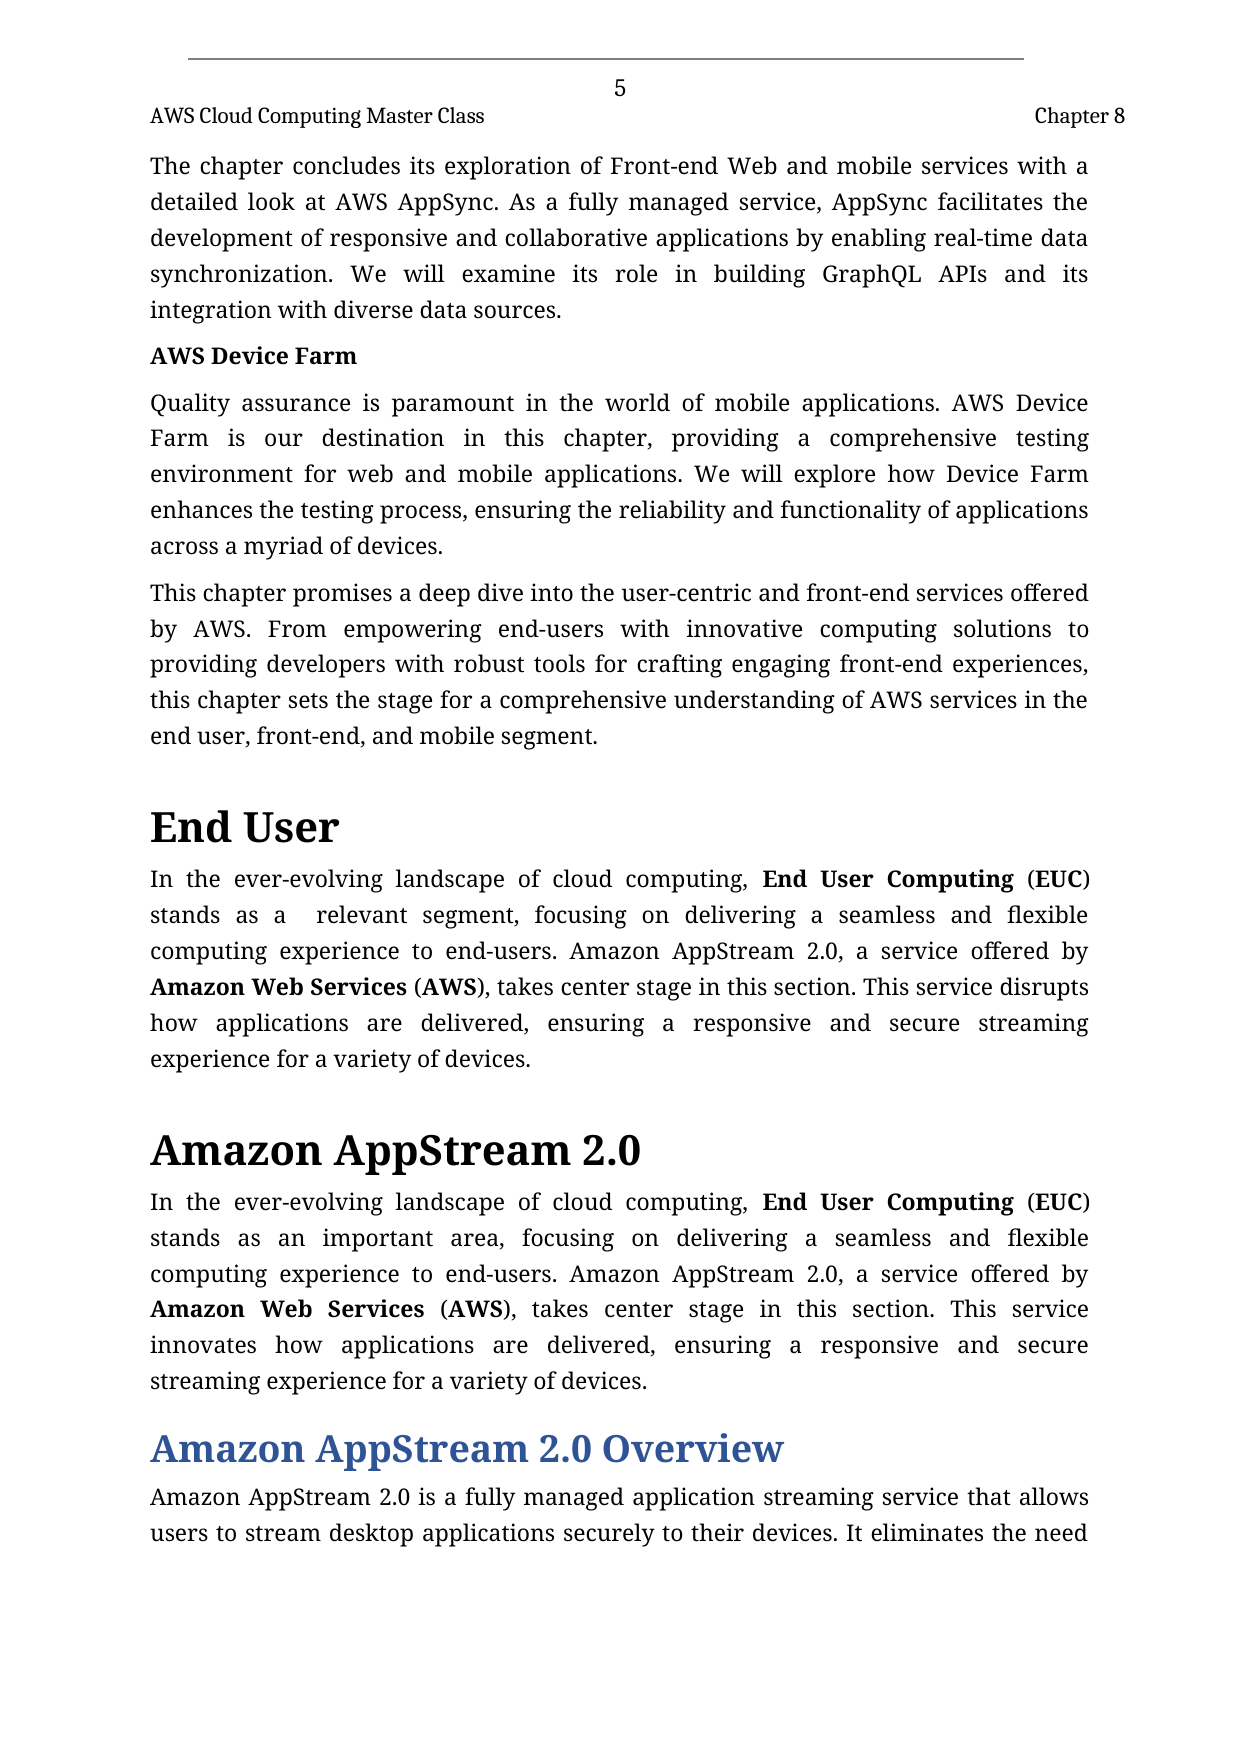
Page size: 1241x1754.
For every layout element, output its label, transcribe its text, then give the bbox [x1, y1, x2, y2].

text This chapter promises a deep dive into the user-centric and front-end services offered by AWS. From empowering end-users with innovative computing solutions to providing developers with robust tools for crafting engaging front-end experiences, this chapter sets the stage for a comprehensive understanding of AWS services in the end user, front-end, and mobile segment. [150, 577, 1090, 752]
text AWS Device Farm [150, 340, 1090, 371]
text In the ever-evolving landscape of cloud computing, End User Computing (EUC) stands as a relevant segment, focusing on delivering a seamless and flexible computing experience to end-users. Amazon AppStream 2.0, a service offered by Amazon Web Services (AWS), takes center stage in this section. This service disrupts how applications are delivered, ensuring a responsive and secure streaming experience for a variety of devices. [150, 863, 1090, 1074]
text The chapter concludes its exploration of Front-end Web and mobile services with a detailed look at AWS AppSync. As a fully managed service, AppSync facilitates the development of responsive and collaborative applications by enabling real-time data synchronization. We will examine its role in building GraphQL APIs and its integration with diverse data sources. [150, 150, 1090, 325]
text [150, 1481, 1090, 1548]
text Quality assurance is paramount in the world of mobile applications. AWS Device Farm is our destination in this chapter, providing a comprehensive testing environment for web and mobile applications. We will explore how Device Farm enhances the testing process, ensuring the reliability and functionality of applications across a myriad of devices. [150, 386, 1090, 561]
subtitle Amazon AppStream 2.0 Overview [150, 1422, 1090, 1473]
subtitle End User [150, 798, 1090, 855]
subtitle Amazon AppStream 2.0 [150, 1120, 1090, 1177]
text In the ever-evolving landscape of cloud computing, End User Computing (EUC) stands as an important area, focusing on delivering a seamless and flexible computing experience to end-users. Amazon AppStream 2.0, a service offered by Amazon Web Services (AWS), takes center stage in this section. This service innovates how applications are delivered, ensuring a responsive and secure streaming experience for a variety of devices. [150, 1186, 1090, 1397]
